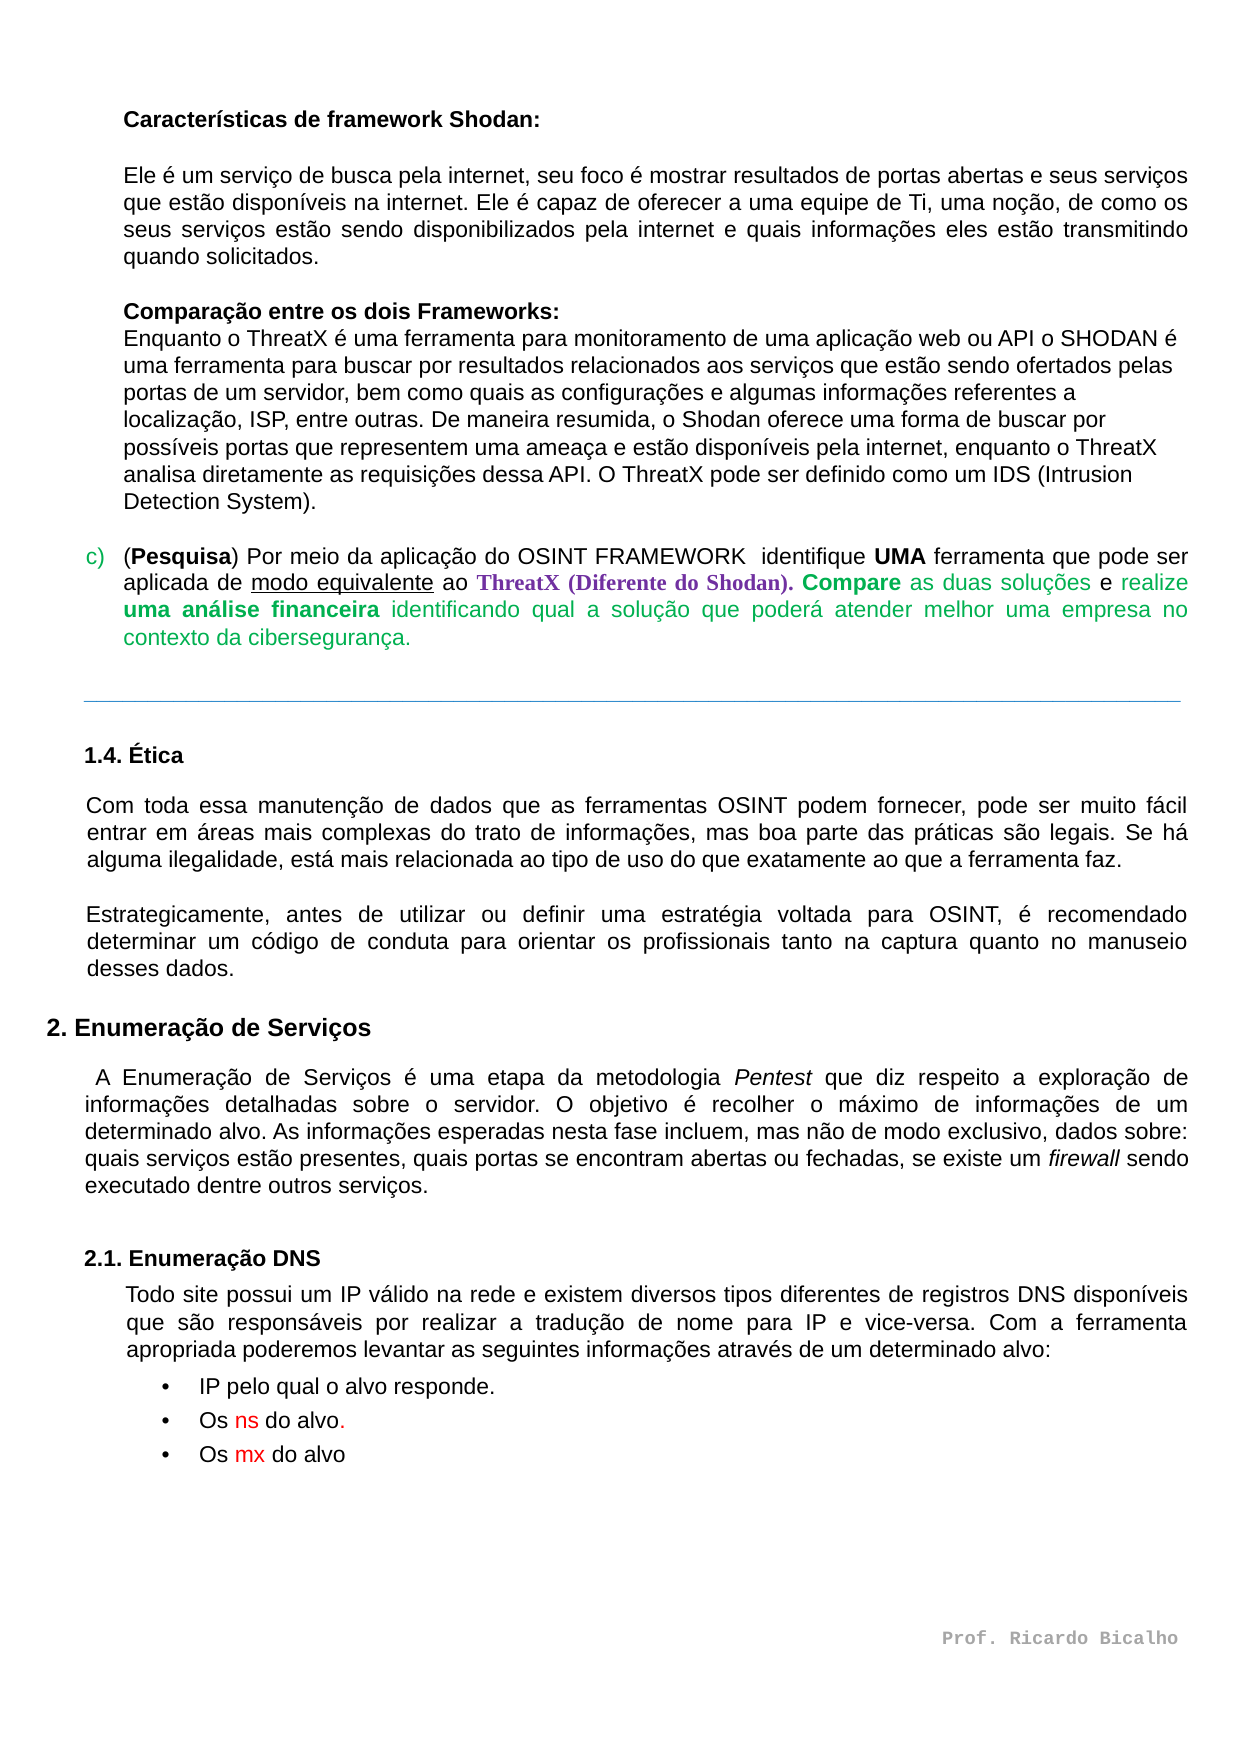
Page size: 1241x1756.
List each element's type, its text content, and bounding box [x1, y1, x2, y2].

text Com toda essa manutenção de dados que as ferramentas OSINT podem fornecer, pode ser muito fácil entrar em áreas mais complexas do trato de informações, mas boa parte das práticas são legais. Se há alguma ilegalidade, está mais relacionada ao tipo de uso do que exatamente ao que a ferramenta faz. [86, 792, 1189, 872]
text Ele é um serviço de busca pela internet, seu foco é mostrar resultados de portas abertas e seus serviços que estão disponíveis na internet. Ele é capaz de oferecer a uma equipe de Ti, uma noção, de como os seus serviços estão sendo disponibilizados pela internet e quais informações eles estão transmitindo quando solicitados. [123, 162, 1189, 269]
subtitle 2.1. Enumeração DNS [84, 1245, 832, 1271]
subtitle 1.4. Ética [84, 742, 832, 768]
list Os mx do alvo [161, 1441, 1189, 1467]
text Estrategicamente, antes de utilizar ou definir uma estratégia voltada para OSINT, é recomendado determinar um código de conduta para orientar os profissionais tanto na captura quanto no manuseio desses dados. [86, 901, 1189, 982]
text Características de framework Shodan: [123, 106, 1189, 133]
text Comparação entre os dois Frameworks: Enquanto o ThreatX é uma ferramenta para monitoramento de uma aplicação web ou API o SHODAN é uma ferramenta para buscar por resultados relacionados aos serviços que estão sendo ofertados pelas portas de um servidor, bem como quais as configurações e algumas informações referentes a localização, ISP, entre outras. De maneira resumida, o Shodan oferece uma forma de buscar por possíveis portas que representem uma ameaça e estão disponíveis pela internet, enquanto o ThreatX analisa diretamente as requisições dessa API. O ThreatX pode ser definido como um IDS (Intrusion Detection System). [123, 298, 1189, 514]
list (Pesquisa) Por meio da aplicação do OSINT FRAMEWORK identifique UMA ferramenta que pode ser aplicada de modo equivalente ao ThreatX (Diferente do Shodan). Compare as duas soluções e realize uma análise financeira identificando qual a solução que poderá atender melhor uma empresa no contexto da cibersegurança. [86, 543, 1189, 651]
list Os ns do alvo. [161, 1407, 1189, 1433]
text A Enumeração de Serviços é uma etapa da metodologia Pentest que diz respeito a exploração de informações detalhadas sobre o servidor. O objetivo é recolher o máximo de informações de um determinado alvo. As informações esperadas nesta fase incluem, mas não de modo exclusivo, dados sobre: quais serviços estão presentes, quais portas se encontram abertas ou fechadas, se existe um firewall sendo executado dentre outros serviços. [83, 1064, 1189, 1198]
subtitle 2. Enumeração de Serviços [46, 1013, 1188, 1041]
list IP pelo qual o alvo responde. [161, 1373, 1189, 1399]
text ______________________________________________________________________________________ [84, 678, 1189, 704]
text Todo site possui um IP válido na rede e existem diversos tipos diferentes de registros DNS disponíveis que são responsáveis por realizar a tradução de nome para IP e vice-versa. Com a ferramenta apropriada poderemos levantar as seguintes informações através de um determinado alvo: [125, 1281, 1189, 1362]
